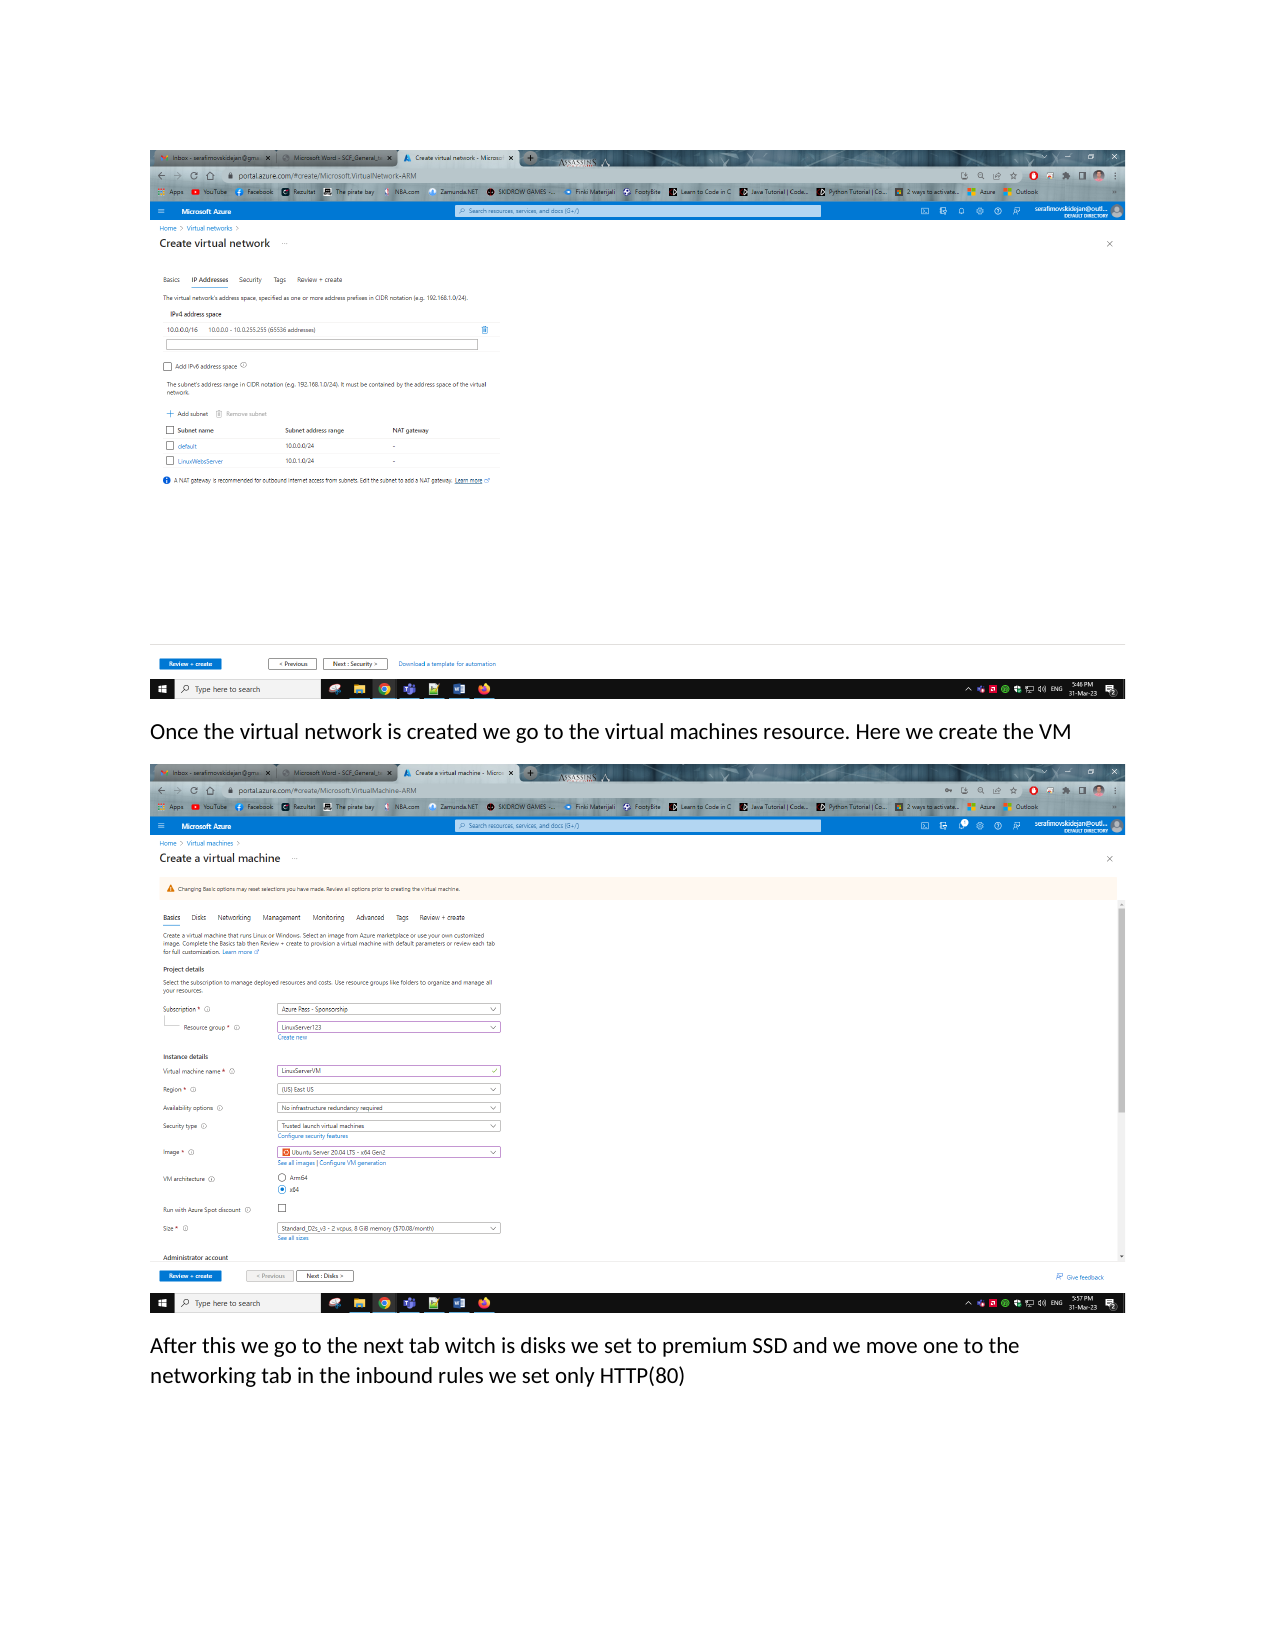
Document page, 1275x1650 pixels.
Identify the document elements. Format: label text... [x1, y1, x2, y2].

picture [150, 764, 1125, 1313]
text Once the virtual network is created we go to the virtual machines resource. Here we create the VM [150, 717, 1125, 745]
picture [150, 150, 1125, 699]
text After this we go to the next tab witch is disks we set to premium SSD and we move one to the networking tab in the inbound rules we set only HTTP(80) [150, 1331, 1125, 1390]
